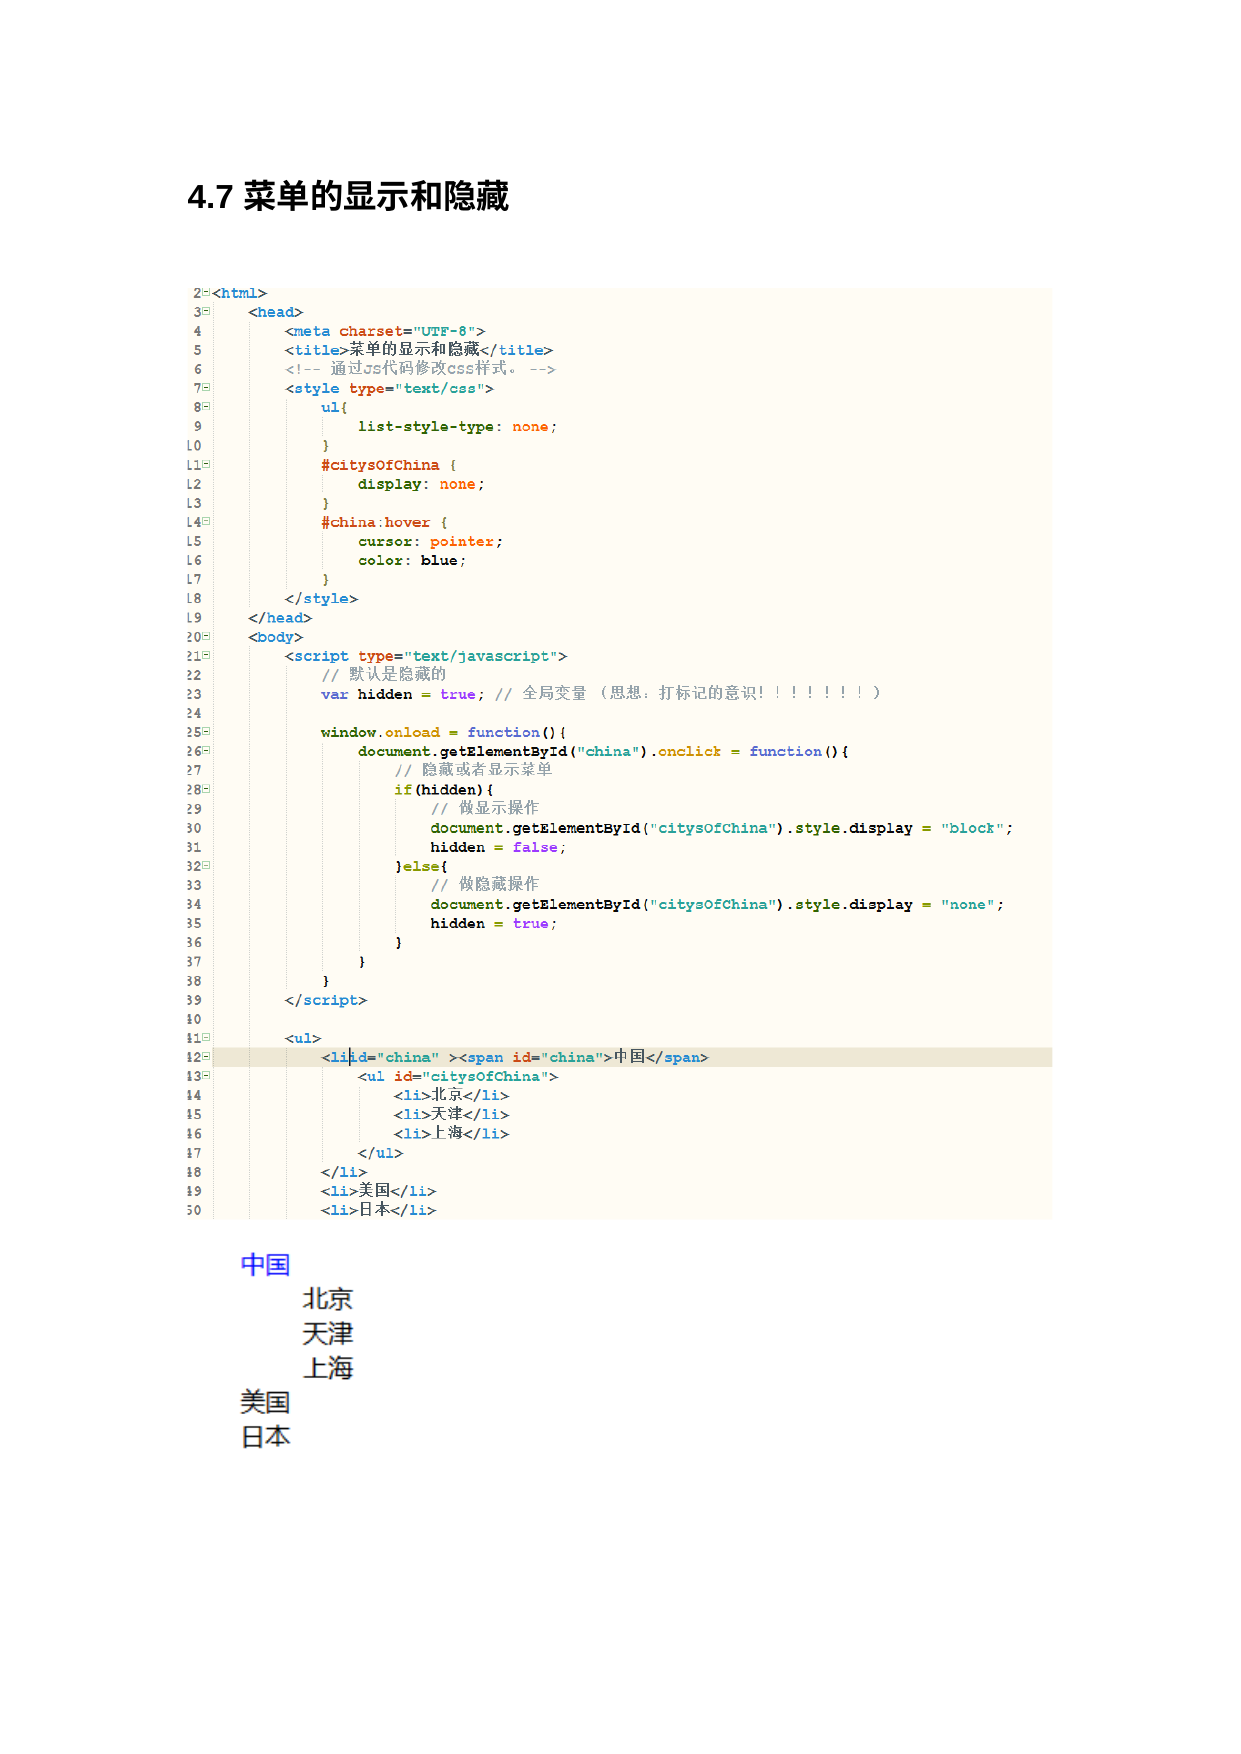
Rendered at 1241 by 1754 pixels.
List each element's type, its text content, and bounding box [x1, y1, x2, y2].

picture [187, 1231, 468, 1500]
picture [187, 288, 1053, 1220]
subtitle 4.7 菜单的显示和隐藏 [187, 162, 1053, 227]
